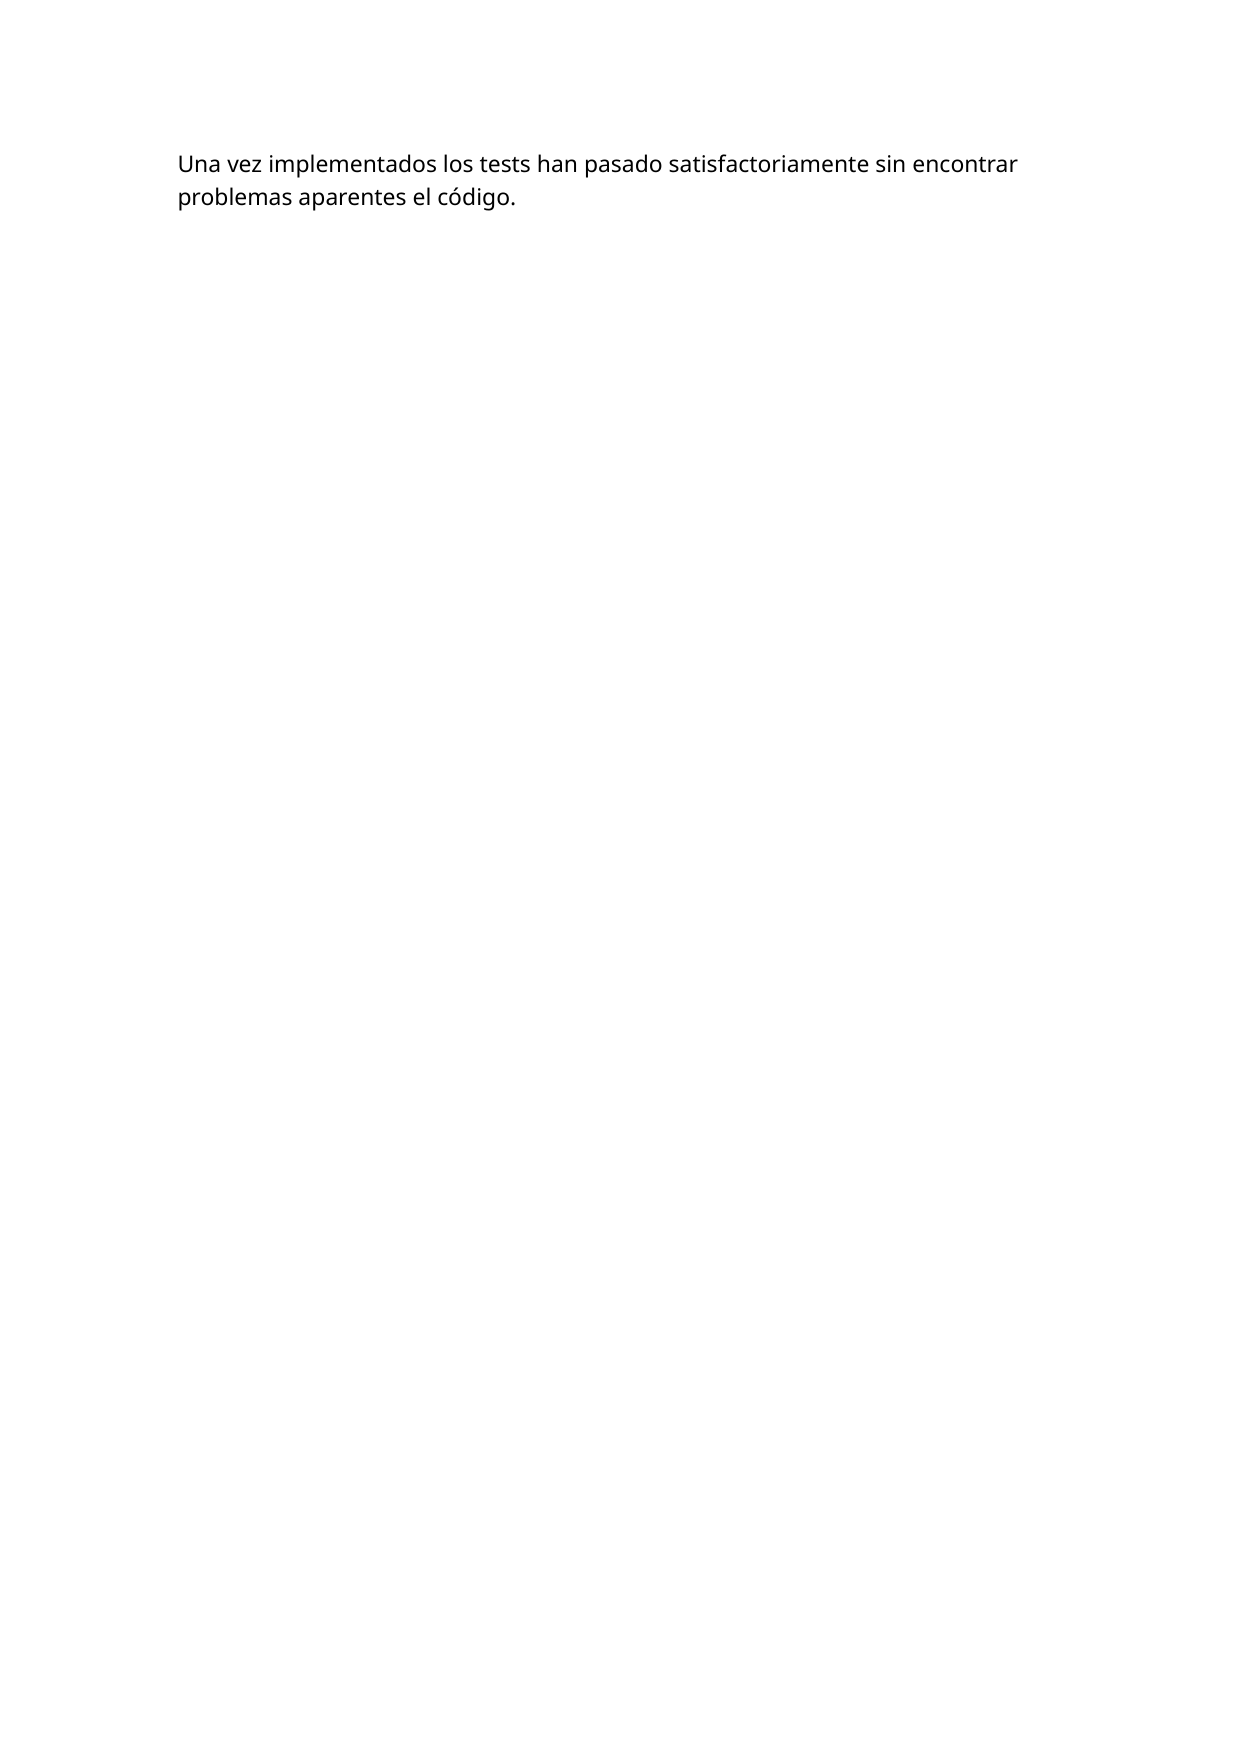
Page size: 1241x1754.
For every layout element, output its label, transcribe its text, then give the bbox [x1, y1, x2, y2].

text Una vez implementados los tests han pasado satisfactoriamente sin encontrar problemas aparentes el código. [177, 148, 1063, 213]
